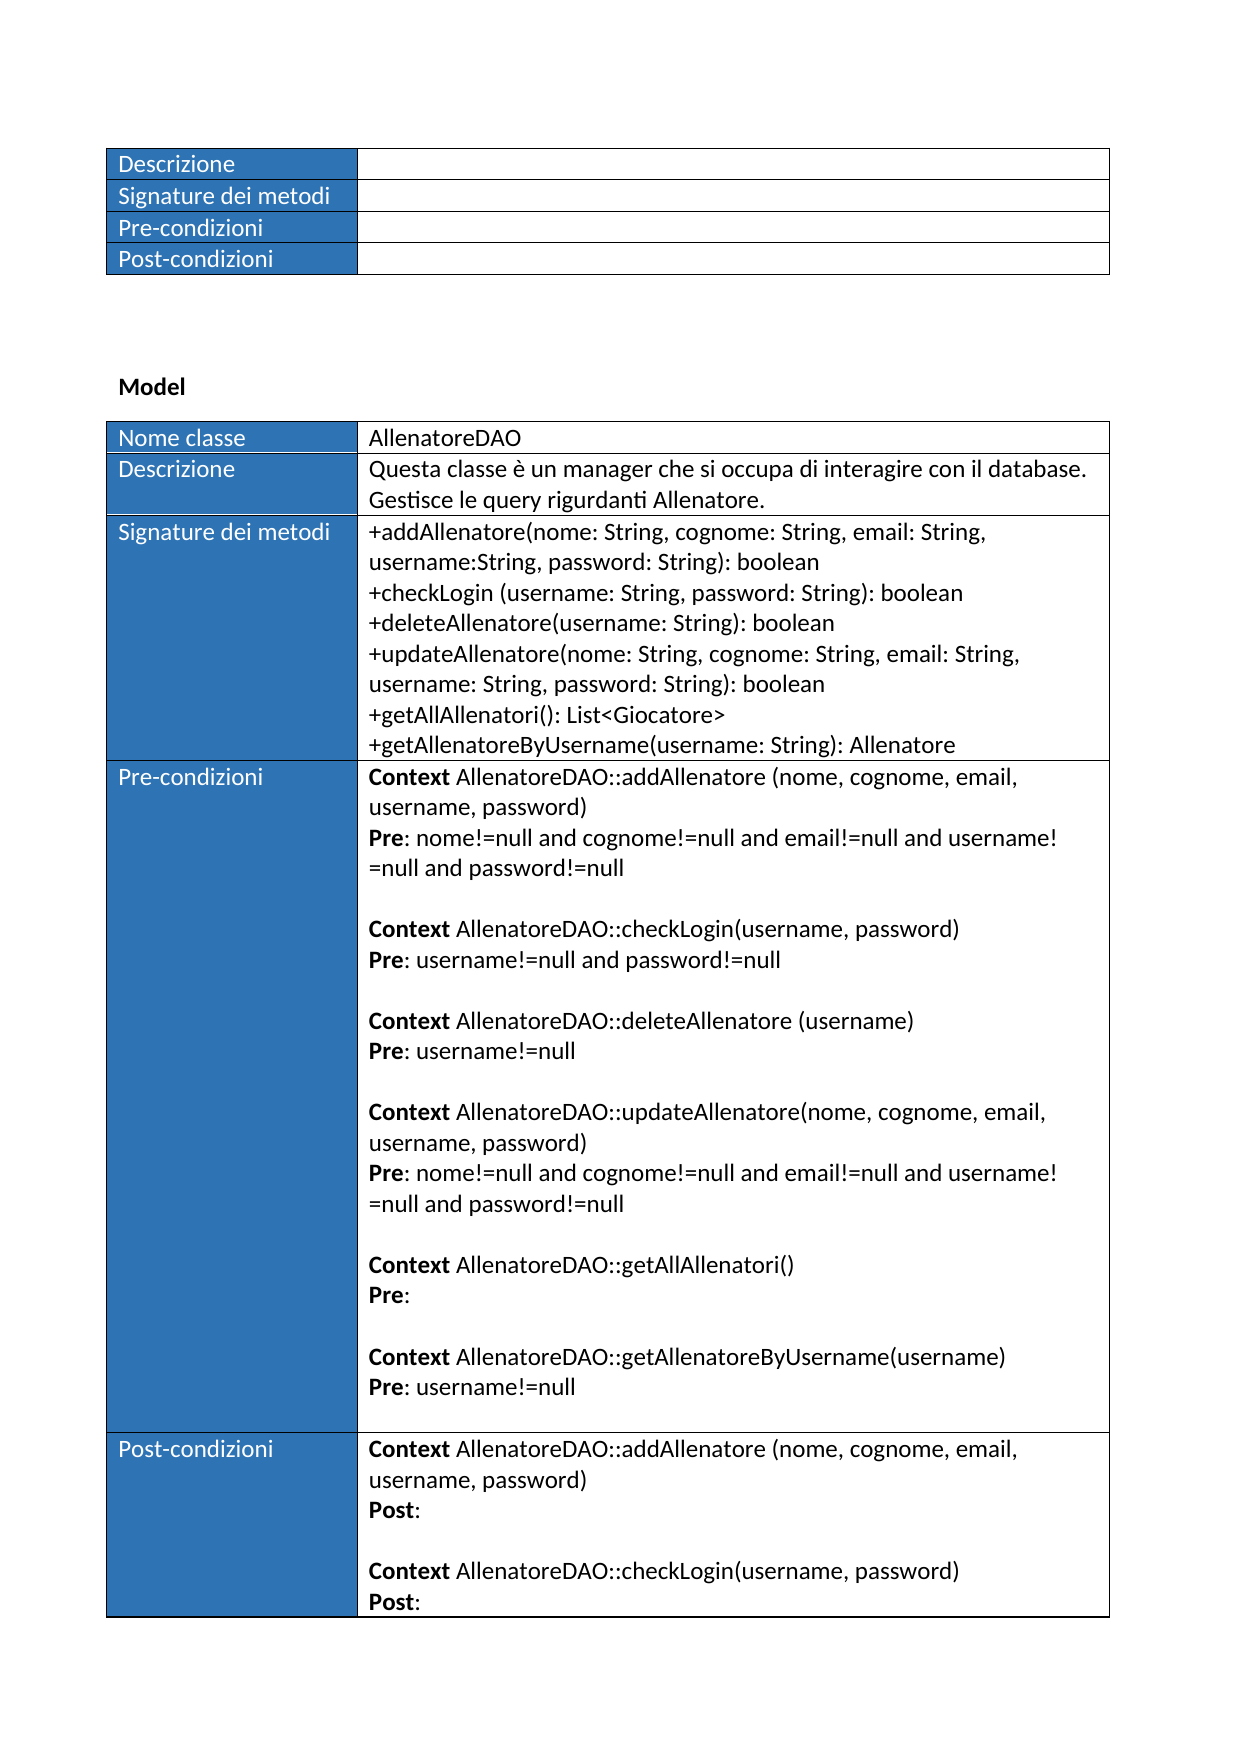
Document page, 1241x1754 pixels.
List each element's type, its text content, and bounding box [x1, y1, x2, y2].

table_header AllenatoreDAO [358, 422, 1109, 452]
table_cell Pre-condizioni [107, 761, 357, 1432]
table_cell [358, 212, 1109, 242]
table_cell Descrizione [107, 454, 357, 514]
table_header Nome classe [107, 422, 357, 452]
table_cell Pre-condizioni [107, 212, 357, 242]
table_cell Post-condizioni [107, 1433, 357, 1616]
table_cell Context AllenatoreDAO::addAllenatore (nome, cognome, email, username, password) Pre: nome!=null and cognome!=null and email!=null and username!=null and password!=null Context AllenatoreDAO::checkLogin(username, password) Pre: username!=null and password!=null Context AllenatoreDAO::deleteAllenatore (username) Pre: username!=null Context AllenatoreDAO::updateAllenatore(nome, cognome, email, username, password) Pre: nome!=null and cognome!=null and email!=null and username!=null and password!=null Context AllenatoreDAO::getAllAllenatori() Pre: Context AllenatoreDAO::getAllenatoreByUsername(username) Pre: username!=null [358, 761, 1109, 1432]
table_cell Signature dei metodi [107, 516, 357, 760]
table_cell Signature dei metodi [107, 180, 357, 211]
table_cell Post-condizioni [107, 243, 357, 274]
table_cell Questa classe è un manager che si occupa di interagire con il database. Gestisce le query rigurdanti Allenatore. [358, 454, 1109, 514]
table_cell [358, 243, 1109, 274]
table_cell [358, 149, 1109, 179]
table_cell [358, 180, 1109, 211]
table_cell Descrizione [107, 149, 357, 179]
table_cell +addAllenatore(nome: String, cognome: String, email: String, username:String, password: String): boolean +checkLogin (username: String, password: String): boolean +deleteAllenatore(username: String): boolean +updateAllenatore(nome: String, cognome: String, email: String, username: String, password: String): boolean +getAllAllenatori(): List<Giocatore> +getAllenatoreByUsername(username: String): Allenatore [358, 516, 1109, 760]
text Model [118, 371, 1122, 402]
